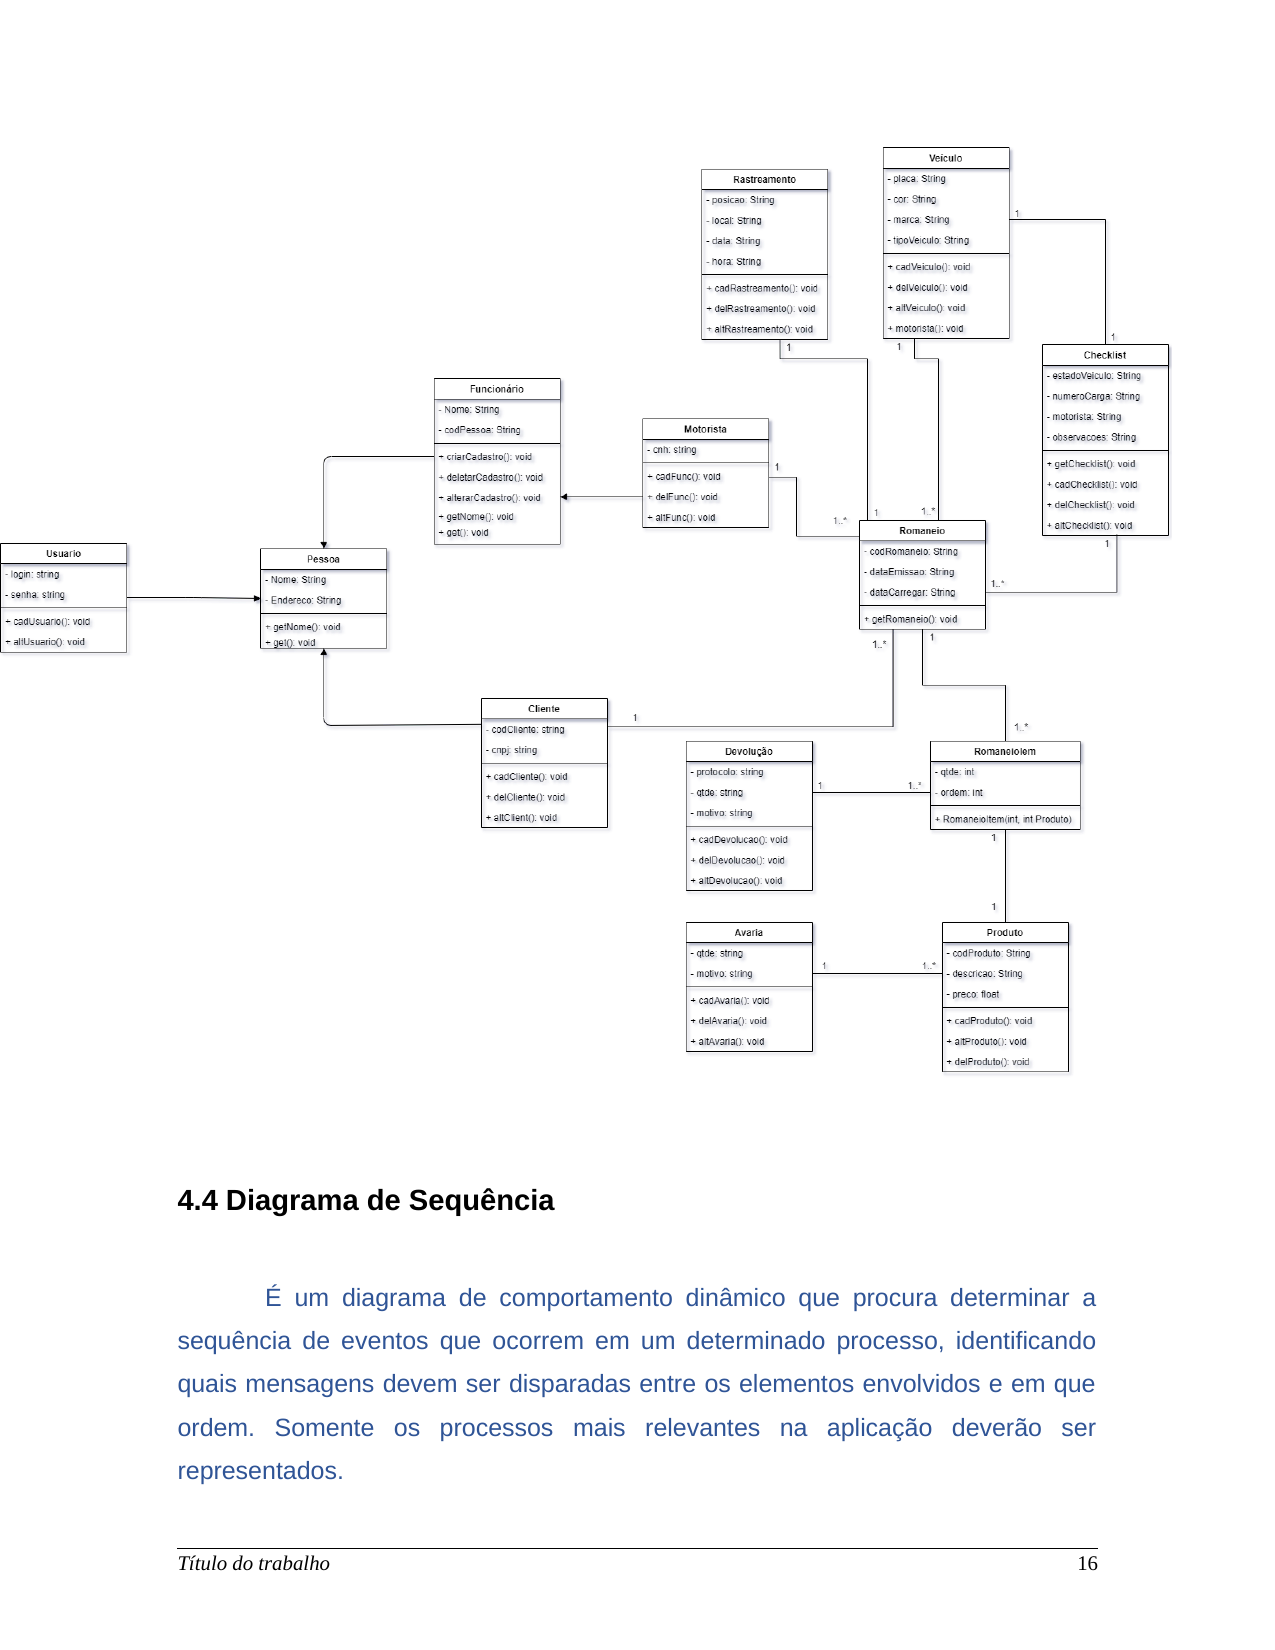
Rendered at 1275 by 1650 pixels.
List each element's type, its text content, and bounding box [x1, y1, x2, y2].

title 4.4 Diagrama de Sequência [177, 1183, 1098, 1216]
picture [0, 147, 1172, 1078]
text É um diagrama de comportamento dinâmico que procura determinar a sequência de eventos que ocorrem em um determinado processo, identificando quais mensagens devem ser disparadas entre os elementos envolvidos e em que ordem. Somente os processos mais relevantes na aplicação deverão ser representados. [177, 1283, 1098, 1484]
